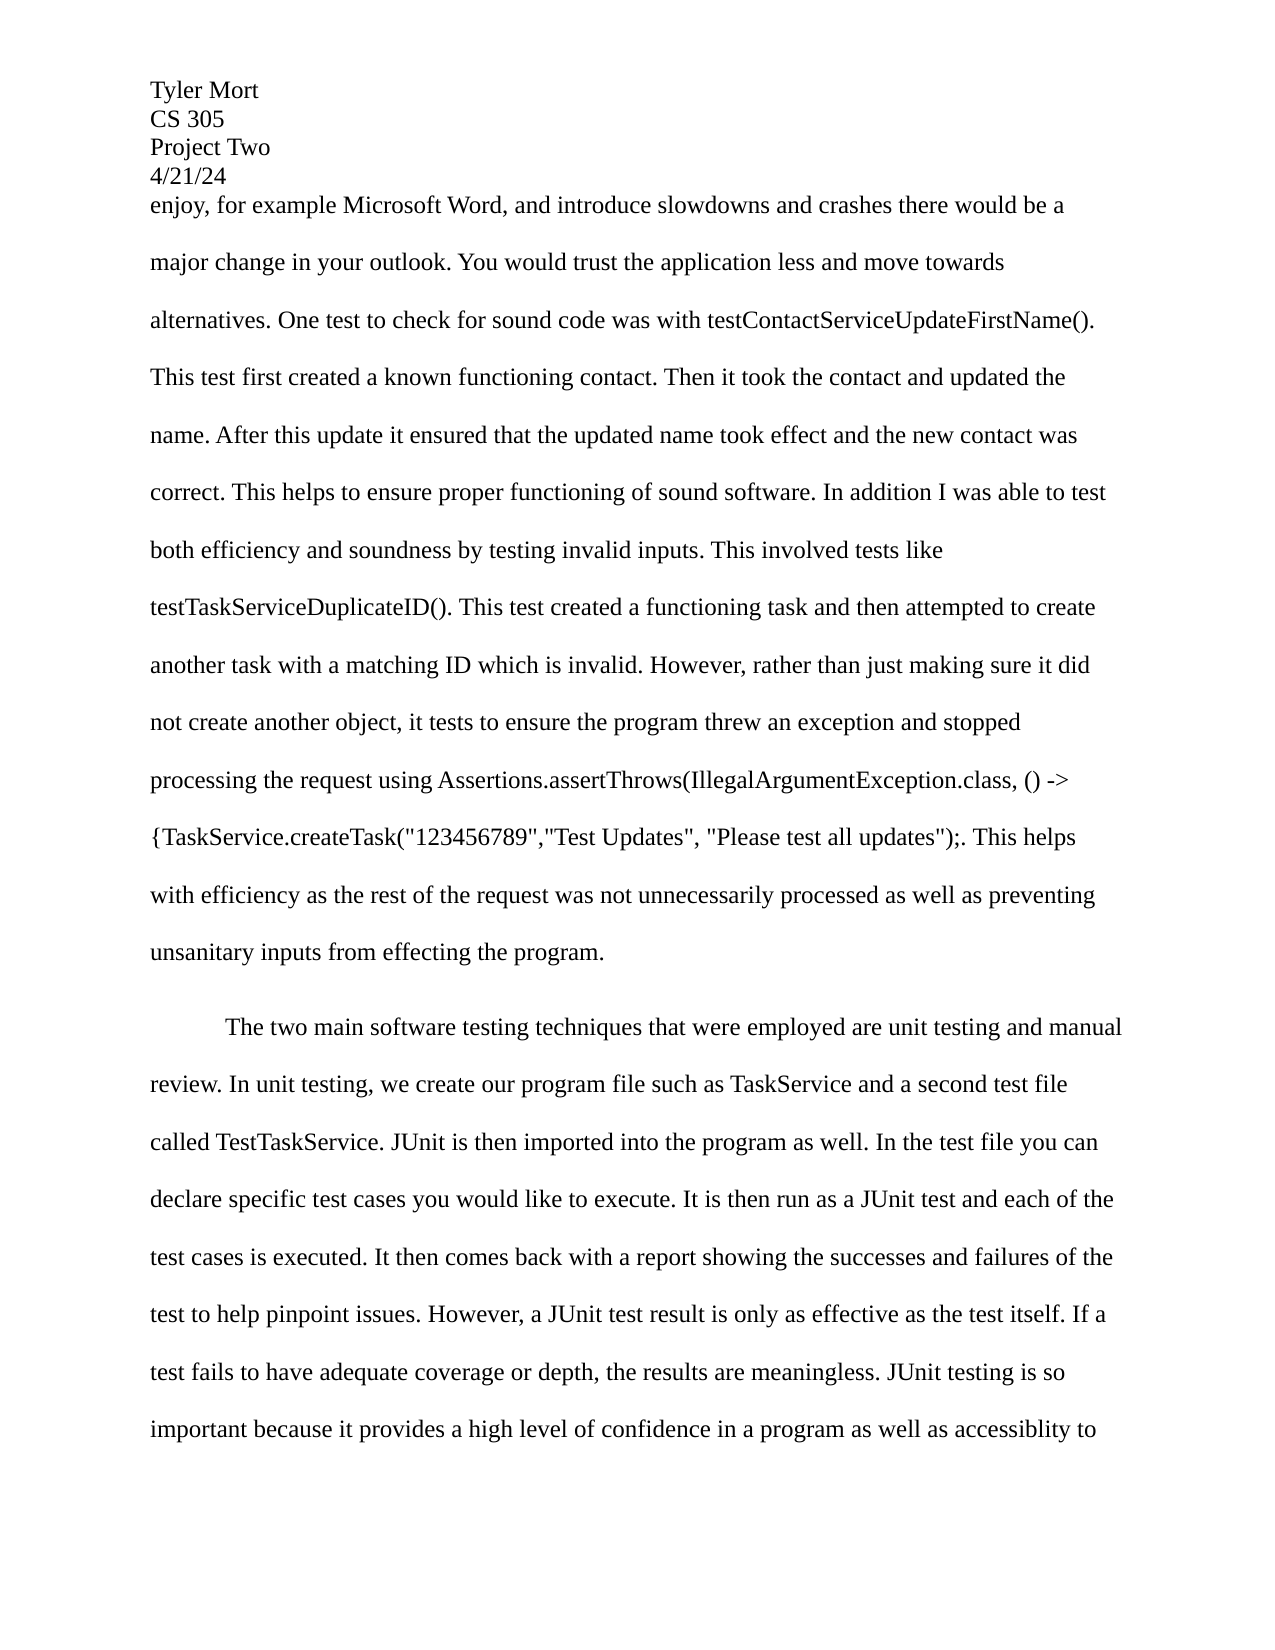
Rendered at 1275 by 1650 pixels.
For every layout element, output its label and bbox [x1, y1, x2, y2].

text [150, 1012, 1125, 1443]
text [150, 190, 1125, 966]
